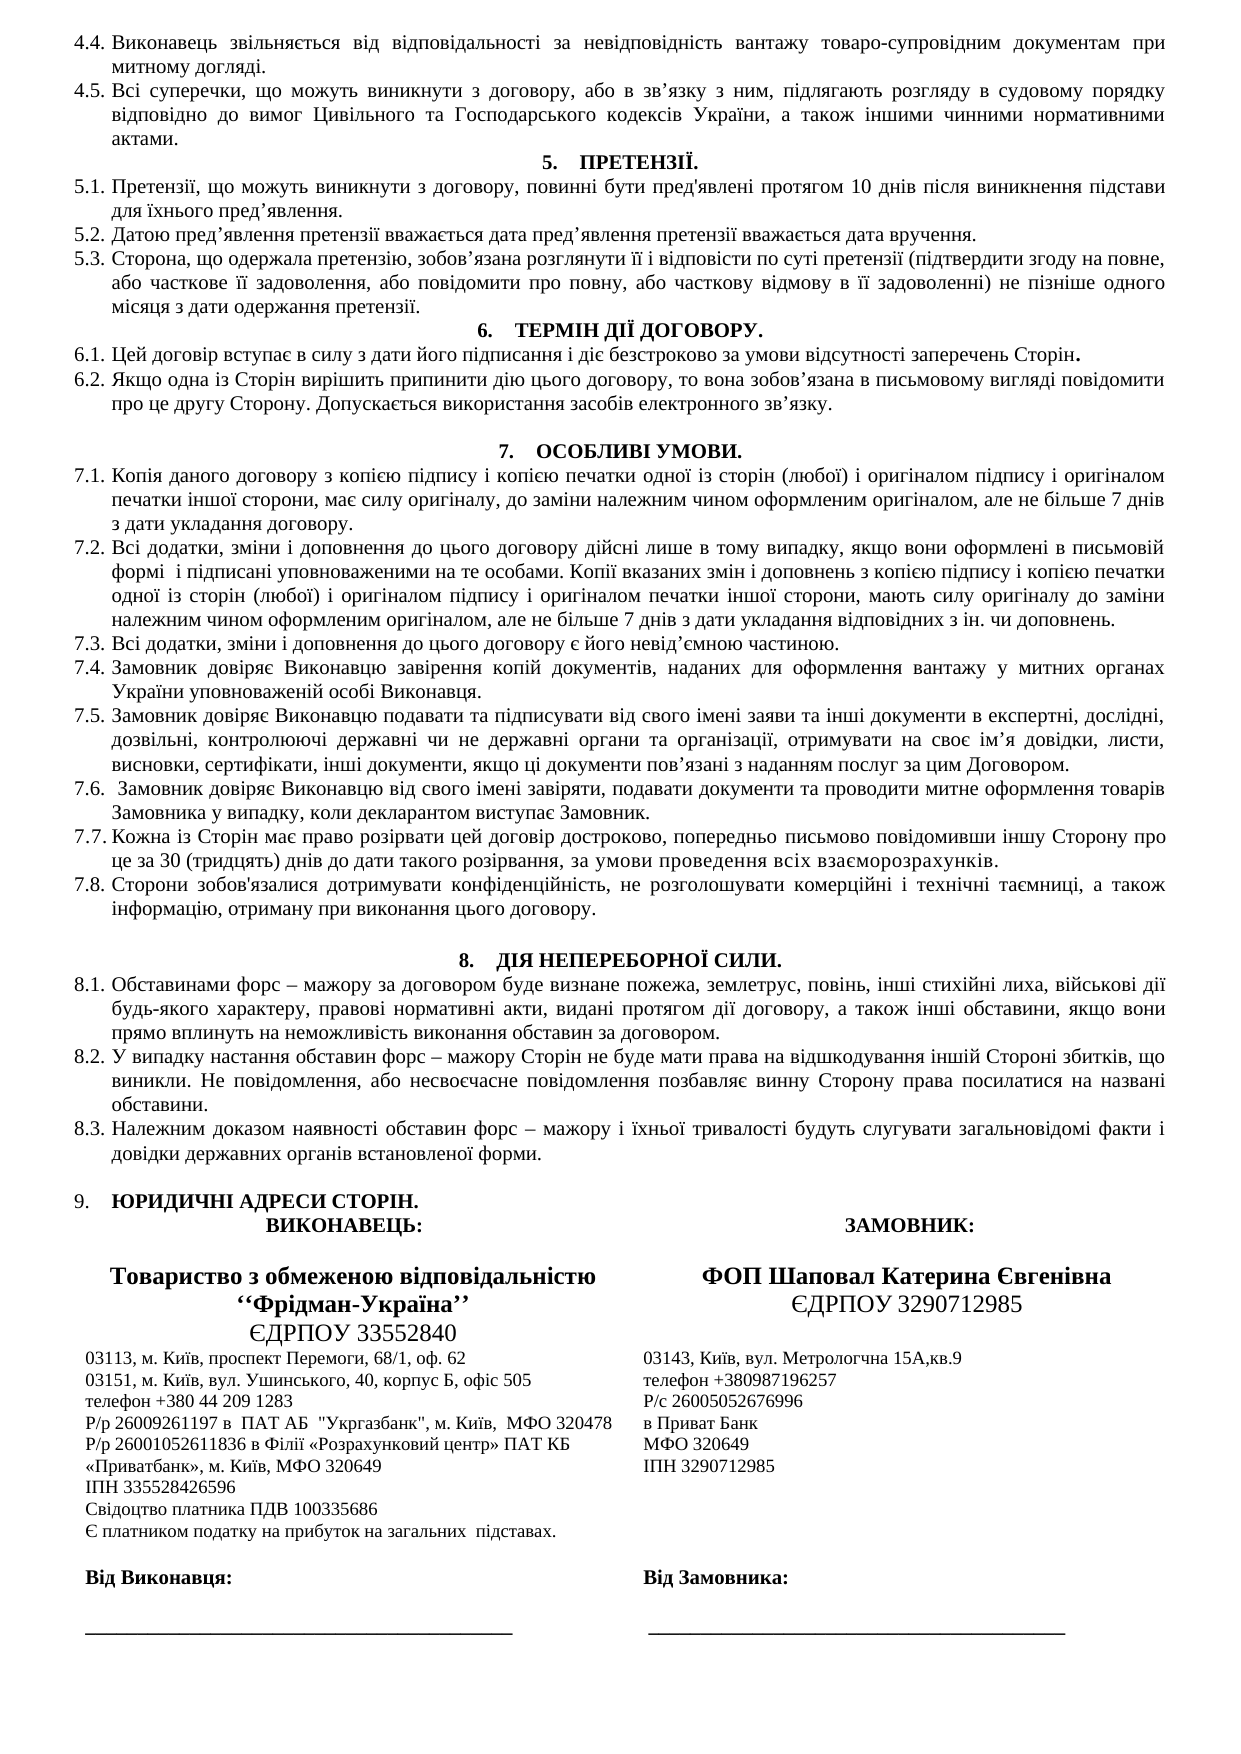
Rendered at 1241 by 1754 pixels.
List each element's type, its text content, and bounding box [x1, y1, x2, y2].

list Якщо одна із Сторін вирішить припинити дію цього договору, то вона зобов’язана в письмовому вигляді повідомити про це другу Сторону. Допускається використання засобів електронного зв’язку. [74, 366, 1167, 414]
table_header Товариство з обмеженою відповідальністю ‘‘Фрідман-Україна’’ ЄДРПОУ 33552840 [74, 1261, 632, 1347]
list ОСОБЛИВІ УМОВИ. [74, 439, 1167, 463]
list Замовник довіряє Виконавцю подавати та підписувати від свого імені заяви та інші документи в експертні, дослідні, дозвільні, контролюючі державні чи не державні органи та організації, отримувати на своє ім’я довідки, листи, висновки, сертифікати, інші документи, якщо ці документи пов’язані з наданням послуг за цим Договором. [74, 703, 1167, 776]
list Кожна із Сторін має право розірвати цей договір достроково, попередньо письмово повідомивши іншу Сторону про це за 30 (тридцять) днів до дати такого розірвання, за умови проведення всіх взаєморозрахунків. [74, 824, 1167, 872]
list Замовник довіряє Виконавцю від свого імені завіряти, подавати документи та проводити митне оформлення товарів Замовника у випадку, коли декларантом виступає Замовник. [74, 776, 1167, 824]
list Всі суперечки, що можуть виникнути з договору, або в зв’язку з ним, підлягають розгляду в судовому порядку відповідно до вимог Цивільного та Господарського кодексів України, а також іншими чинними нормативними актами. [74, 78, 1167, 150]
list Виконавець звільняється від відповідальності за невідповідність вантажу товаро-супровідним документам при митному догляді. [74, 29, 1167, 78]
list Замовник довіряє Виконавцю завірення копій документів, наданих для оформлення вантажу у митних органах України уповноваженій особі Виконавця. [74, 655, 1167, 703]
table_cell 03113, м. Київ, проспект Перемоги, 68/1, оф. 62 03151, м. Київ, вул. Ушинського, 40, корпус Б, офіс 505 телефон +380 44 209 1283 Р/р 26009261197 в ПАТ АБ "Укргазбанк", м. Київ, МФО 320478 Р/р 26001052611836 в Філії «Розрахунковий центр» ПАТ КБ «Приватбанк», м. Київ, МФО 320649 ІПН 335528426596 Свідоцтво платника ПДВ 100335686 Є платником податку на прибуток на загальних підставах. [74, 1347, 632, 1541]
table_cell Від Замовника: ________________________________________ [632, 1541, 1181, 1637]
list У випадку настання обставин форс – мажору Сторін не буде мати права на відшкодування іншій Стороні збитків, що виникли. Не повідомлення, або несвоєчасне повідомлення позбавляє винну Сторону права посилатися на названі обставини. [74, 1044, 1167, 1116]
list Всі додатки, зміни і доповнення до цього договору є його невід’ємною частиною. [74, 631, 1167, 655]
table_cell 03143, Київ, вул. Метрологчна 15А,кв.9 телефон +380987196257 Р/с 26005052676996 в Приват Банк МФО 320649 IПН 3290712985 [632, 1347, 1181, 1541]
list ПРЕТЕНЗІЇ. [74, 150, 1167, 174]
list Обставинами форс – мажору за договором буде визнане пожежа, землетрус, повінь, інші стихійні лиха, військові дії будь-якого характеру, правові нормативні акти, видані протягом дії договору, а також інші обставини, якщо вони прямо вплинуть на неможливість виконання обставин за договором. [74, 972, 1167, 1044]
table_header ФОП Шаповал Катерина Євгенівна ЄДРПОУ 3290712985 [632, 1261, 1181, 1347]
list ТЕРМІН ДІЇ ДОГОВОРУ. [74, 318, 1167, 342]
text ВИКОНАВЕЦЬ: ЗАМОВНИК: [74, 1213, 1167, 1237]
list Сторони зобов'язалися дотримувати конфіденційність, не розголошувати комерційні і технічні таємниці, а також інформацію, отриману при виконання цього договору. [74, 872, 1167, 920]
list Копія даного договору з копією підпису і копією печатки одної із сторін (любої) і оригіналом підпису і оригіналом печатки іншої сторони, має силу оригіналу, до заміни належним чином оформленим оригіналом, але не більше 7 днів з дати укладання договору. [74, 463, 1167, 535]
list Належним доказом наявності обставин форс – мажору і їхньої тривалості будуть слугувати загальновідомі факти і довідки державних органів встановленої форми. [74, 1116, 1167, 1164]
table_cell Від Виконавця: _________________________________________ [74, 1541, 632, 1637]
list ДІЯ НЕПЕРЕБОРНОЇ СИЛИ. [74, 948, 1167, 972]
list Цей договір вступає в силу з дати його підписання і діє безстроково за умови відсутності заперечень Сторін. [74, 342, 1167, 366]
list ЮРИДИЧНІ АДРЕСИ СТОРІН. [74, 1188, 1167, 1213]
list Датою пред’явлення претензії вважається дата пред’явлення претензії вважається дата вручення. [74, 222, 1167, 246]
list Сторона, що одержала претензію, зобов’язана розглянути її і відповісти по суті претензії (підтвердити згоду на повне, або часткове її задоволення, або повідомити про повну, або часткову відмову в її задоволенні) не пізніше одного місяця з дати одержання претензії. [74, 246, 1167, 318]
list Претензії, що можуть виникнути з договору, повинні бути пред'явлені протягом 10 днів після виникнення підстави для їхнього пред’явлення. [74, 174, 1167, 222]
list Всі додатки, зміни і доповнення до цього договору дійсні лише в тому випадку, якщо вони оформлені в письмовій формі і підписані уповноваженими на те особами. Копії вказаних змін і доповнень з копією підпису і копією печатки одної із сторін (любої) і оригіналом підпису і оригіналом печатки іншої сторони, мають силу оригіналу до заміни належним чином оформленим оригіналом, але не більше 7 днів з дати укладання відповідних з ін. чи доповнень. [74, 535, 1167, 631]
